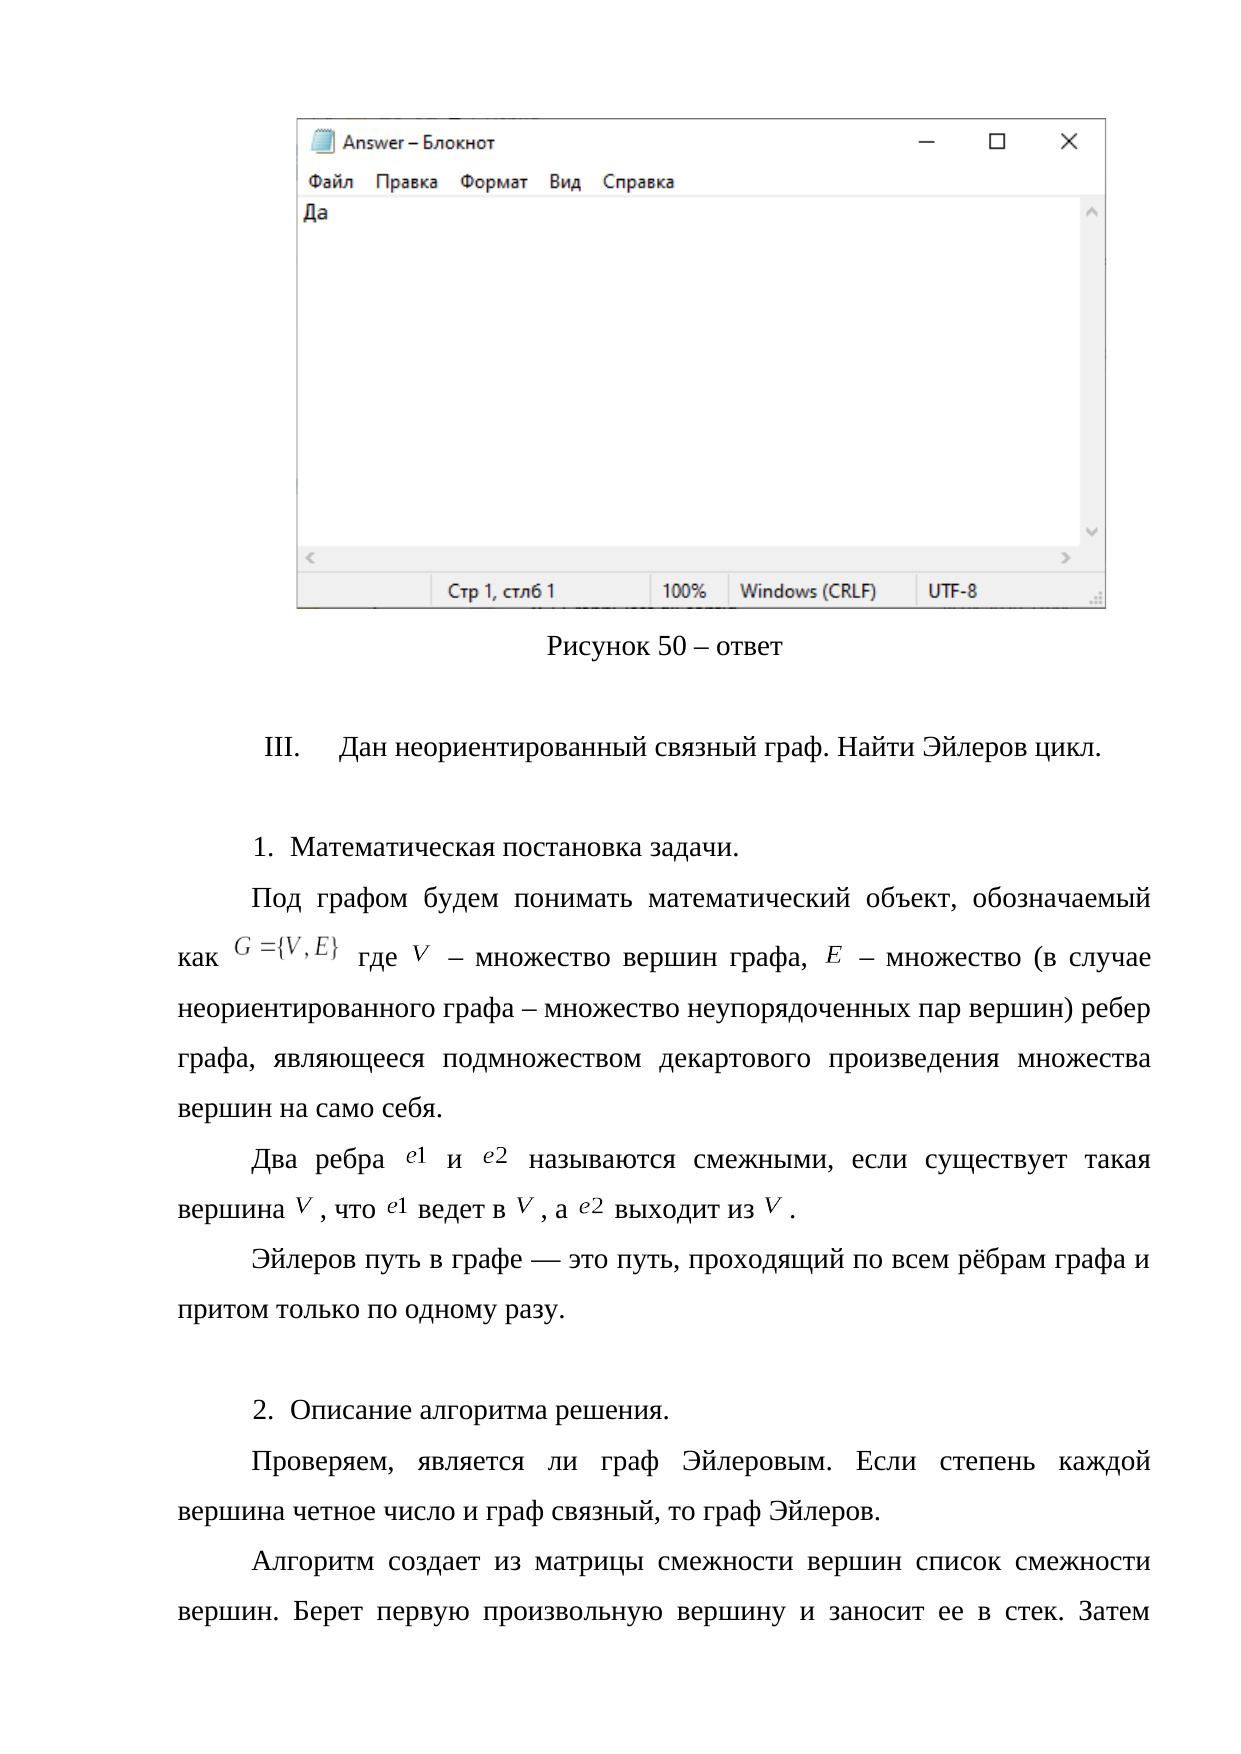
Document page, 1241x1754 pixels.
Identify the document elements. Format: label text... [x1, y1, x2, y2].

picture [296, 118, 1107, 609]
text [177, 1543, 1152, 1627]
text Проверяем, является ли граф Эйлеровым. Если степень каждой вершина четное число и граф связный, то граф Эйлеров. [177, 1443, 1152, 1526]
text Два ребра и называются смежными, если существует такая вершина , что ведет в , а выходит из . [177, 1141, 1152, 1224]
text Эйлеров путь в графе — это путь, проходящий по всем рёбрам графа и притом только по одному разу. [177, 1241, 1152, 1325]
text Рисунок 50 – ответ [177, 628, 1152, 661]
text Под графом будем понимать математический объект, обозначаемый как где – множество вершин графа, – множество (в случае неориентированного графа – множество неупорядоченных пар вершин) ребер графа, являющееся подмножеством декартового произведения множества вершин на само себя. [177, 880, 1152, 1124]
list Дан неориентированный связный граф. Найти Эйлеров цикл. [215, 729, 1152, 762]
list Математическая постановка задачи. [252, 829, 1152, 863]
list Описание алгоритма решения. [252, 1392, 1152, 1426]
